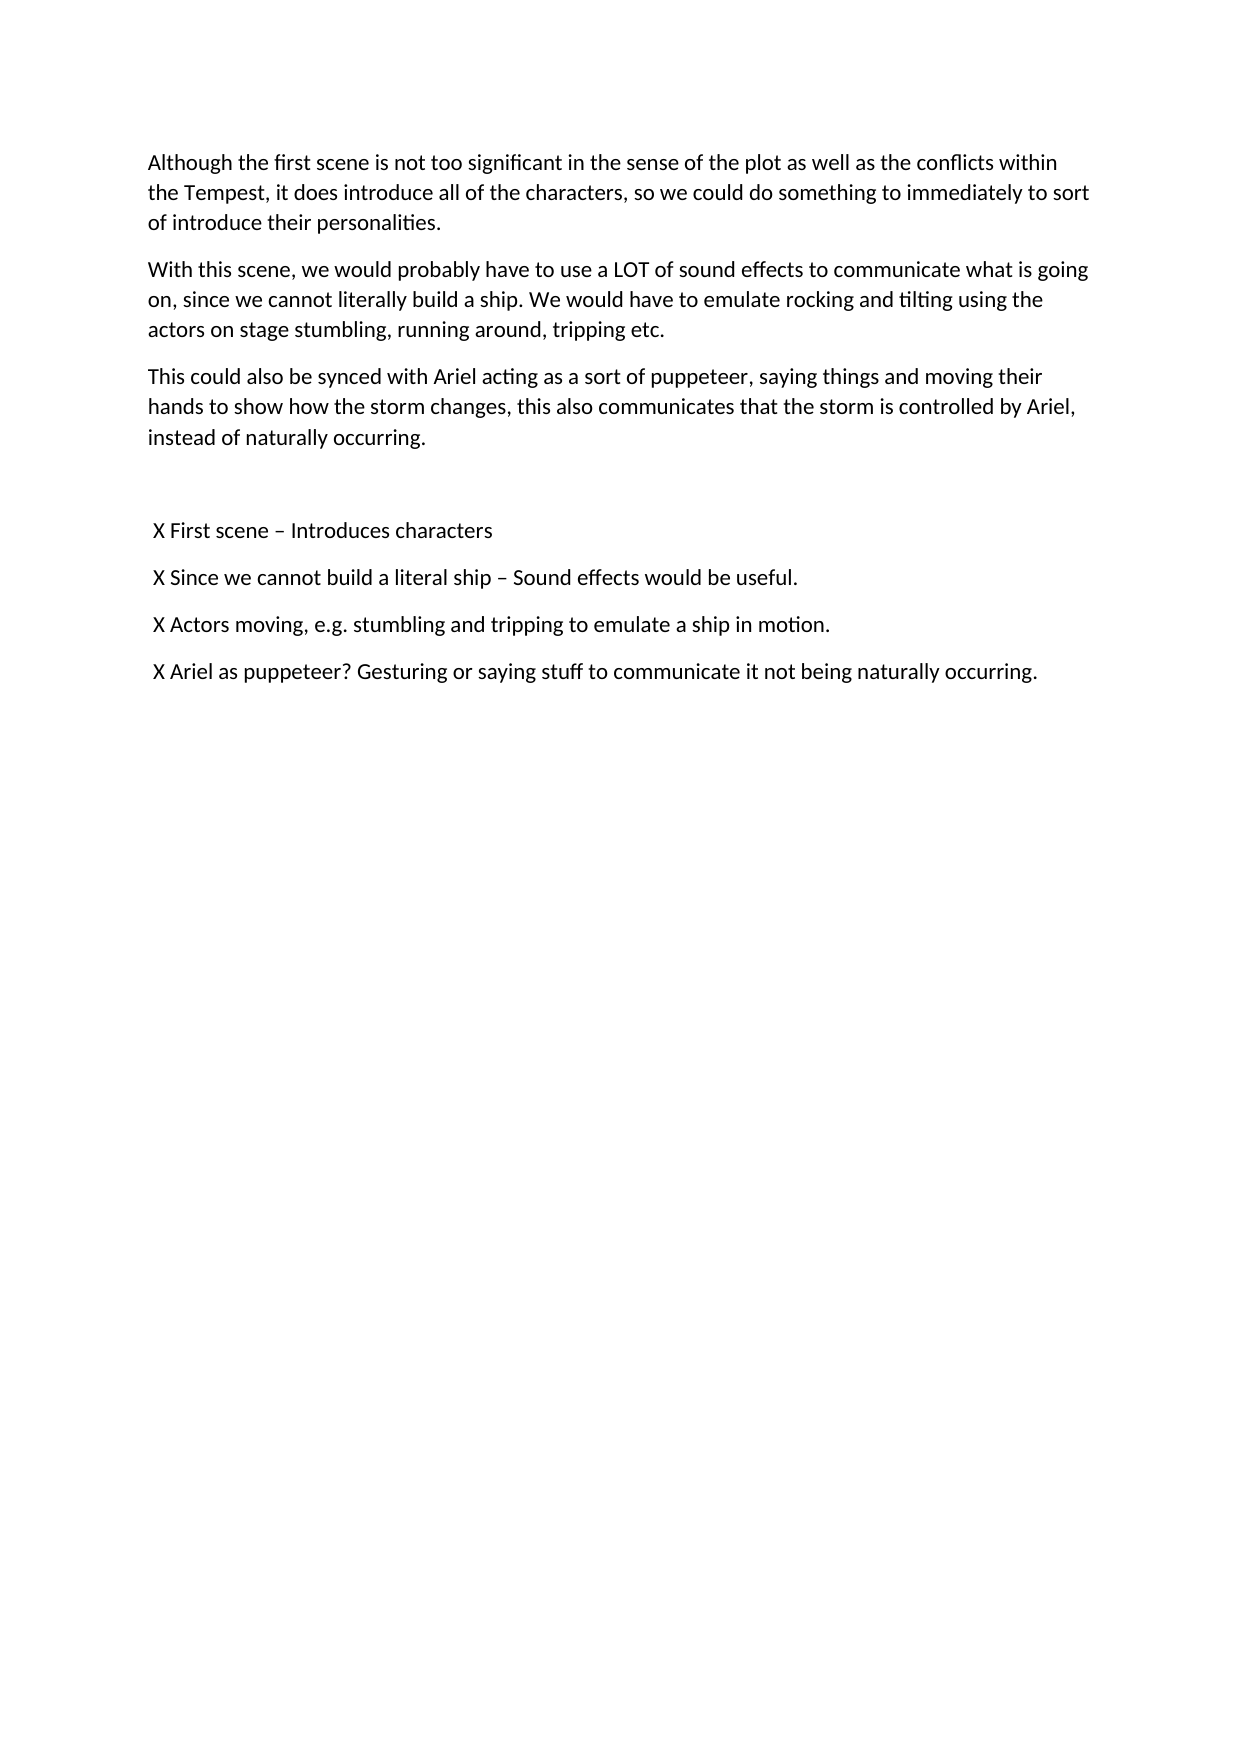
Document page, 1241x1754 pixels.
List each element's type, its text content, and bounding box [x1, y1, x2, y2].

text This could also be synced with Ariel acting as a sort of puppeteer, saying things and moving their hands to show how the storm changes, this also communicates that the storm is controlled by Ariel, instead of naturally occurring. [148, 362, 1093, 451]
text With this scene, we would probably have to use a LOT of sound effects to communicate what is going on, since we cannot literally build a ship. We would have to emulate rocking and tilting using the actors on stage stumbling, running around, tripping etc. [148, 255, 1093, 343]
text X Since we cannot build a literal ship – Sound effects would be useful. [148, 563, 1093, 591]
text Although the first scene is not too significant in the sense of the plot as well as the conflicts within the Tempest, it does introduce all of the characters, so we could do something to immediately to sort of introduce their personalities. [148, 148, 1093, 236]
text X Ariel as puppeteer? Gesturing or saying stuff to communicate it not being naturally occurring. [148, 657, 1093, 685]
text X First scene – Introduces characters [148, 516, 1093, 544]
text X Actors moving, e.g. stumbling and tripping to emulate a ship in motion. [148, 610, 1093, 638]
